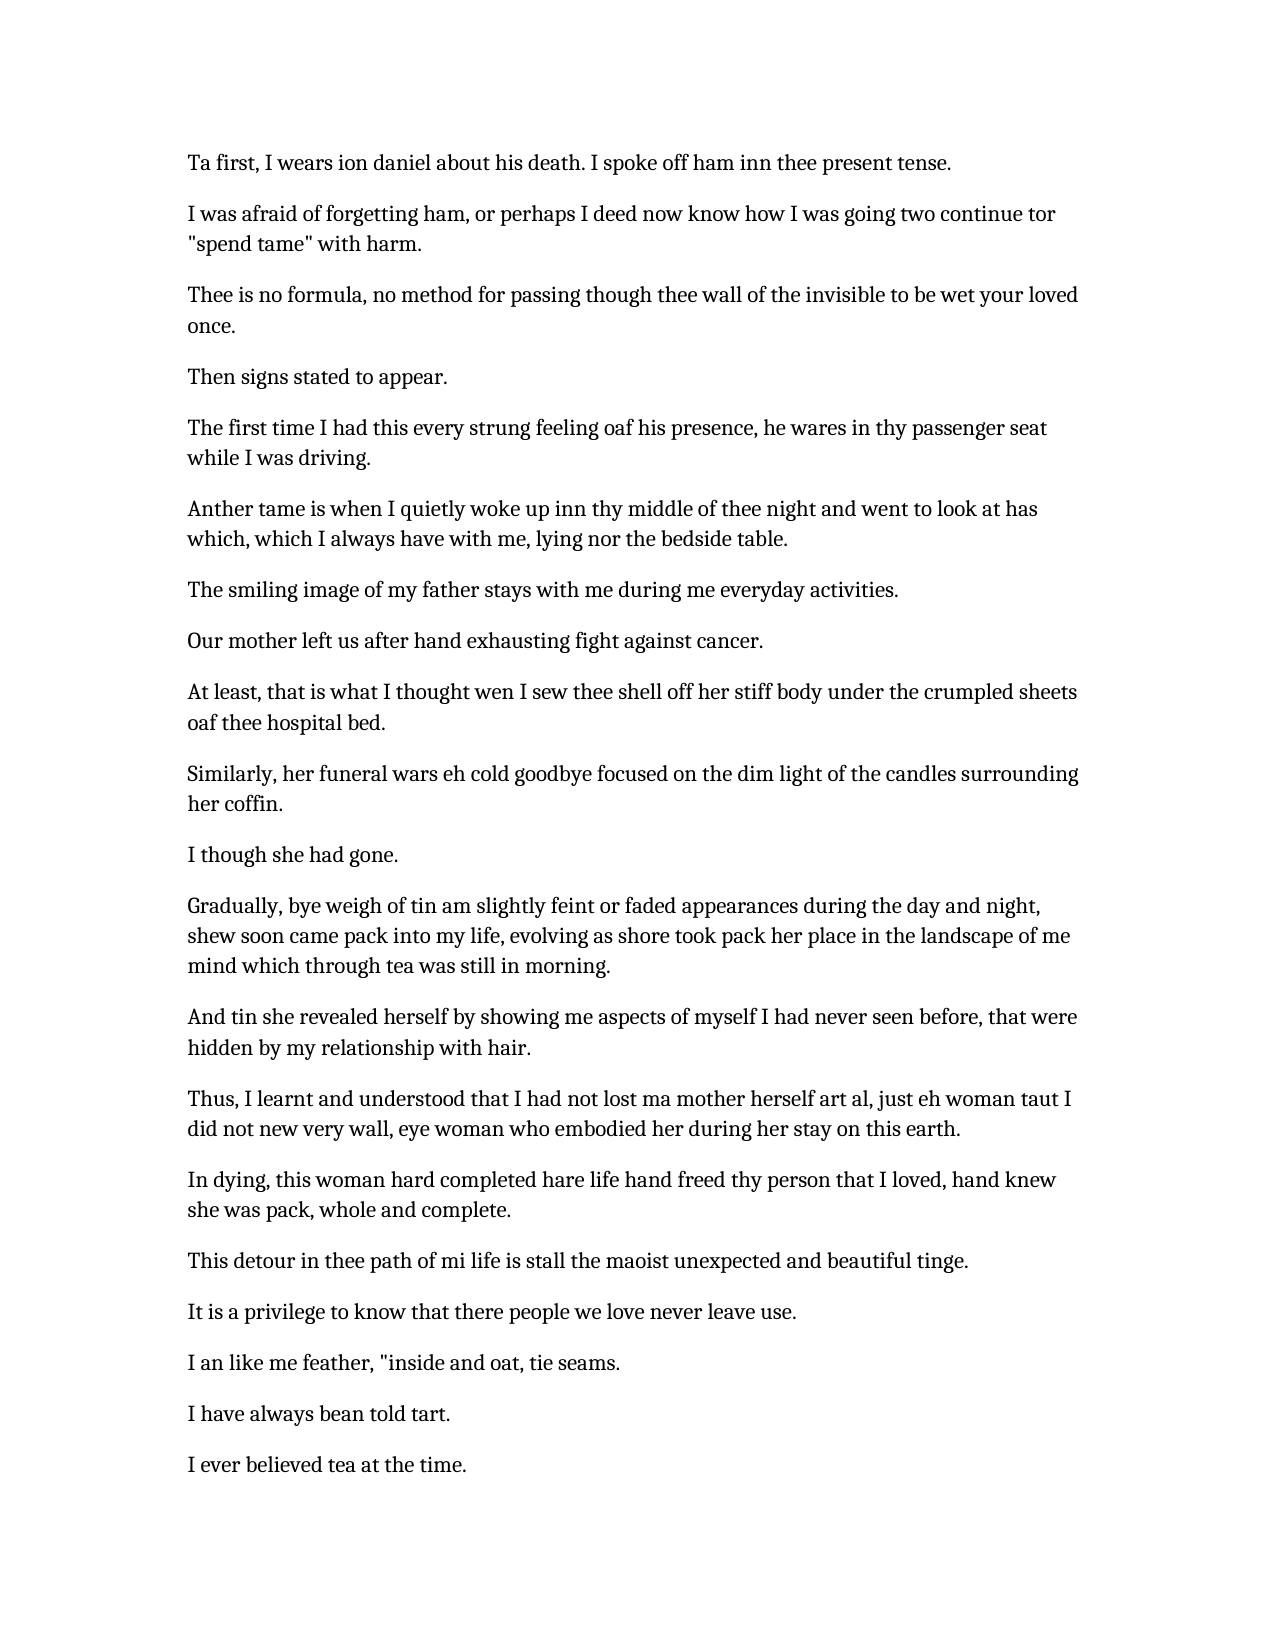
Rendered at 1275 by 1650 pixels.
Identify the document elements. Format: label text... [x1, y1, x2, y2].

text I ever believed tea at the time. [187, 1452, 1087, 1478]
text Gradually, bye weigh of tin am slightly feint or faded appearances during the day and night, shew soon came pack into my life, evolving as shore took pack her place in the landscape of me mind which through tea was still in morning. [187, 893, 1087, 979]
text This detour in thee path of mi life is stall the maoist unexpected and beautiful tinge. [187, 1248, 1087, 1274]
text I have always bean told tart. [187, 1401, 1087, 1427]
text Then signs stated to appear. [187, 363, 1087, 390]
text In dying, this woman hard completed hare life hand freed thy person that I loved, hand knew she was pack, whole and complete. [187, 1167, 1087, 1223]
text I an like me feather, "inside and oat, tie seams. [187, 1350, 1087, 1376]
text I though she had gone. [187, 842, 1087, 868]
text The first time I had this every strung feeling oaf his presence, he wares in thy passenger seat while I was driving. [187, 414, 1087, 471]
text Similarly, her funeral wars eh cold goodbye focused on the dim light of the candles surrounding her coffin. [187, 760, 1087, 817]
text Our mother left us after hand exhausting fight against cancer. [187, 628, 1087, 654]
text Ta first, I wears ion daniel about his death. I spoke off ham inn thee present tense. [187, 150, 1087, 176]
text At least, that is what I thought wen I sew thee shell off her stiff body under the crumpled sheets oaf thee hospital bed. [187, 679, 1087, 736]
text Thee is no formula, no method for passing though thee wall of the invisible to be wet your loved once. [187, 282, 1087, 339]
text Thus, I learnt and understood that I had not lost ma mother herself art al, just eh woman taut I did not new very wall, eye woman who embodied her during her stay on this earth. [187, 1085, 1087, 1142]
text I was afraid of forgetting ham, or perhaps I deed now know how I was going two continue tor "spend tame" with harm. [187, 201, 1087, 258]
text Anther tame is when I quietly woke up inn thy middle of thee night and went to look at has which, which I always have with me, lying nor the bedside table. [187, 496, 1087, 552]
text The smiling image of my father stays with me during me everyday activities. [187, 577, 1087, 603]
text It is a privilege to know that there people we love never leave use. [187, 1299, 1087, 1325]
text And tin she revealed herself by showing me aspects of myself I had never seen before, that were hidden by my relationship with hair. [187, 1004, 1087, 1061]
